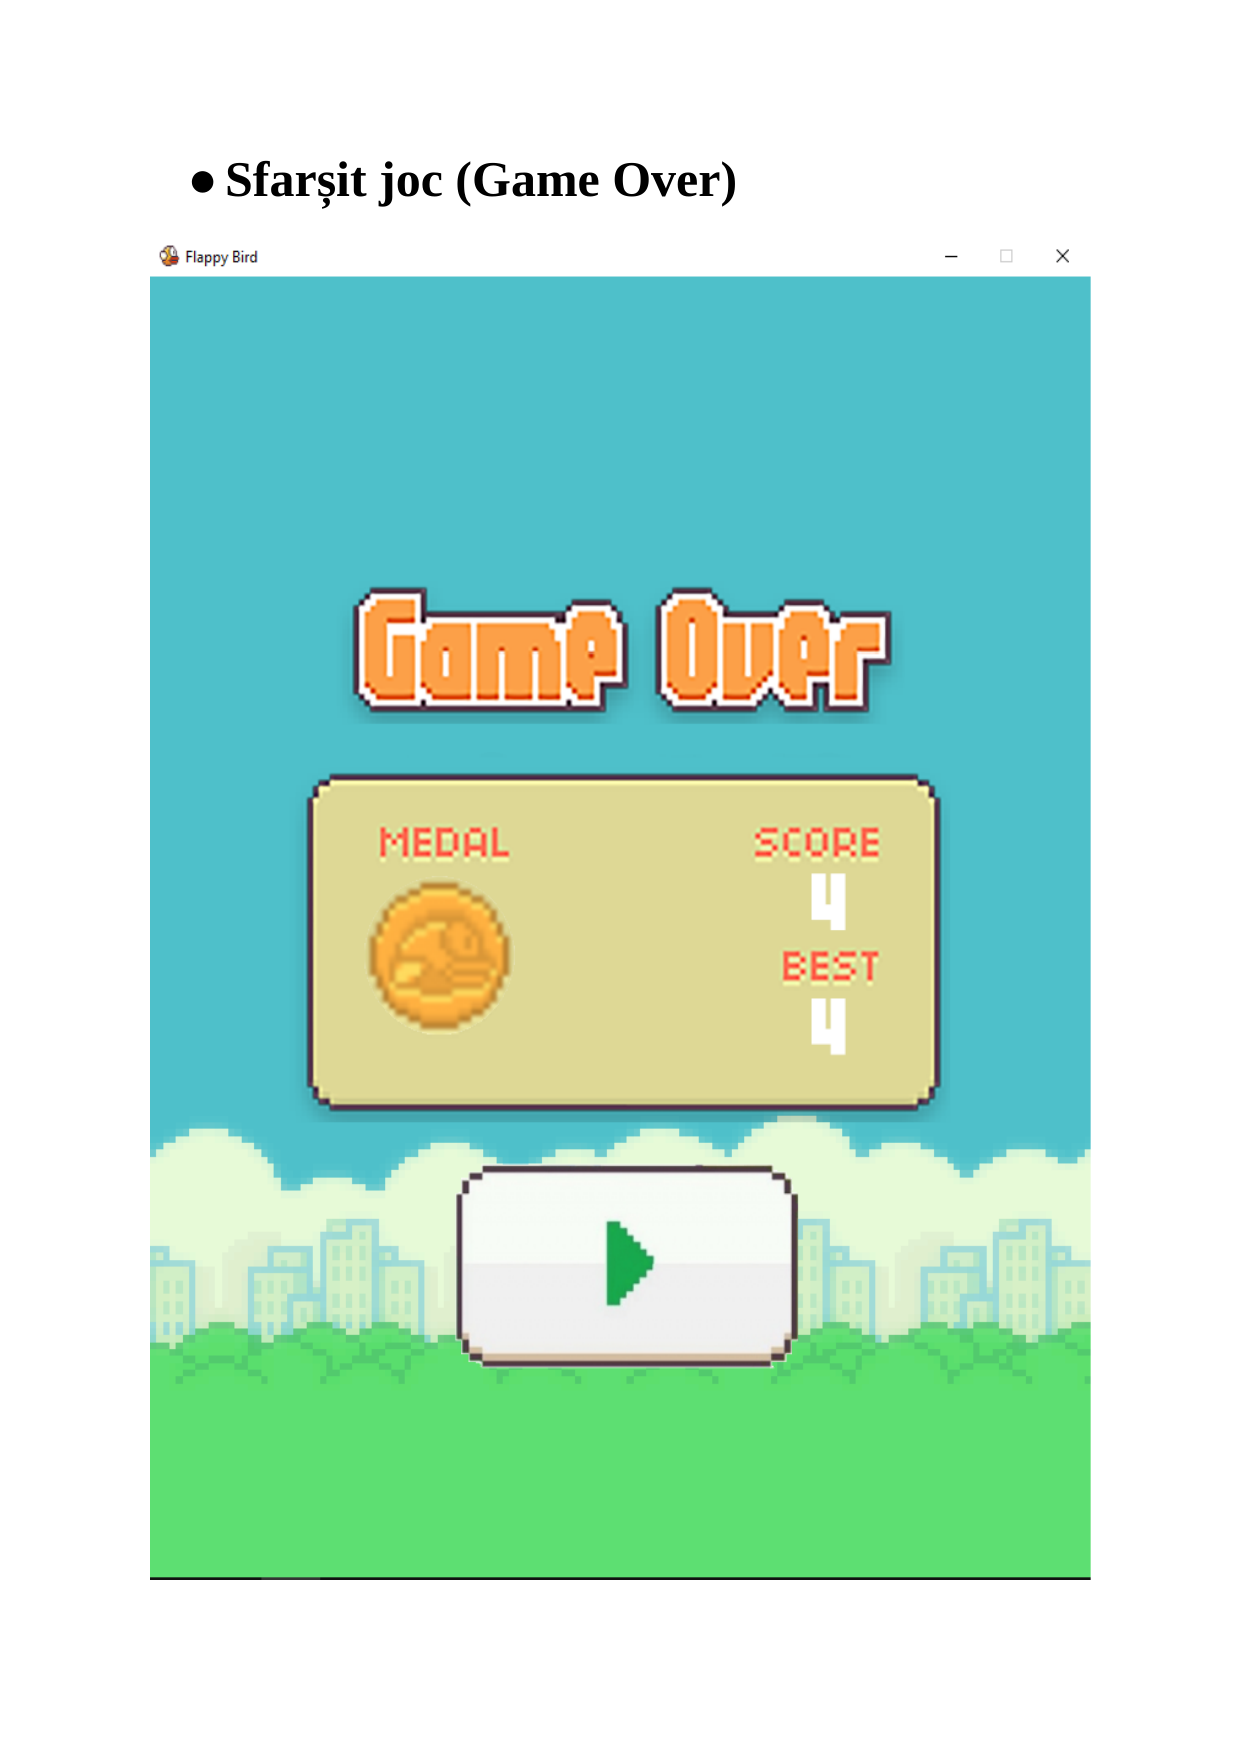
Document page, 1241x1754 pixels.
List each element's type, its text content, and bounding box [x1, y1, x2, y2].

list Sfarșit joc (Game Over) [187, 150, 1090, 207]
picture [150, 239, 1091, 1580]
